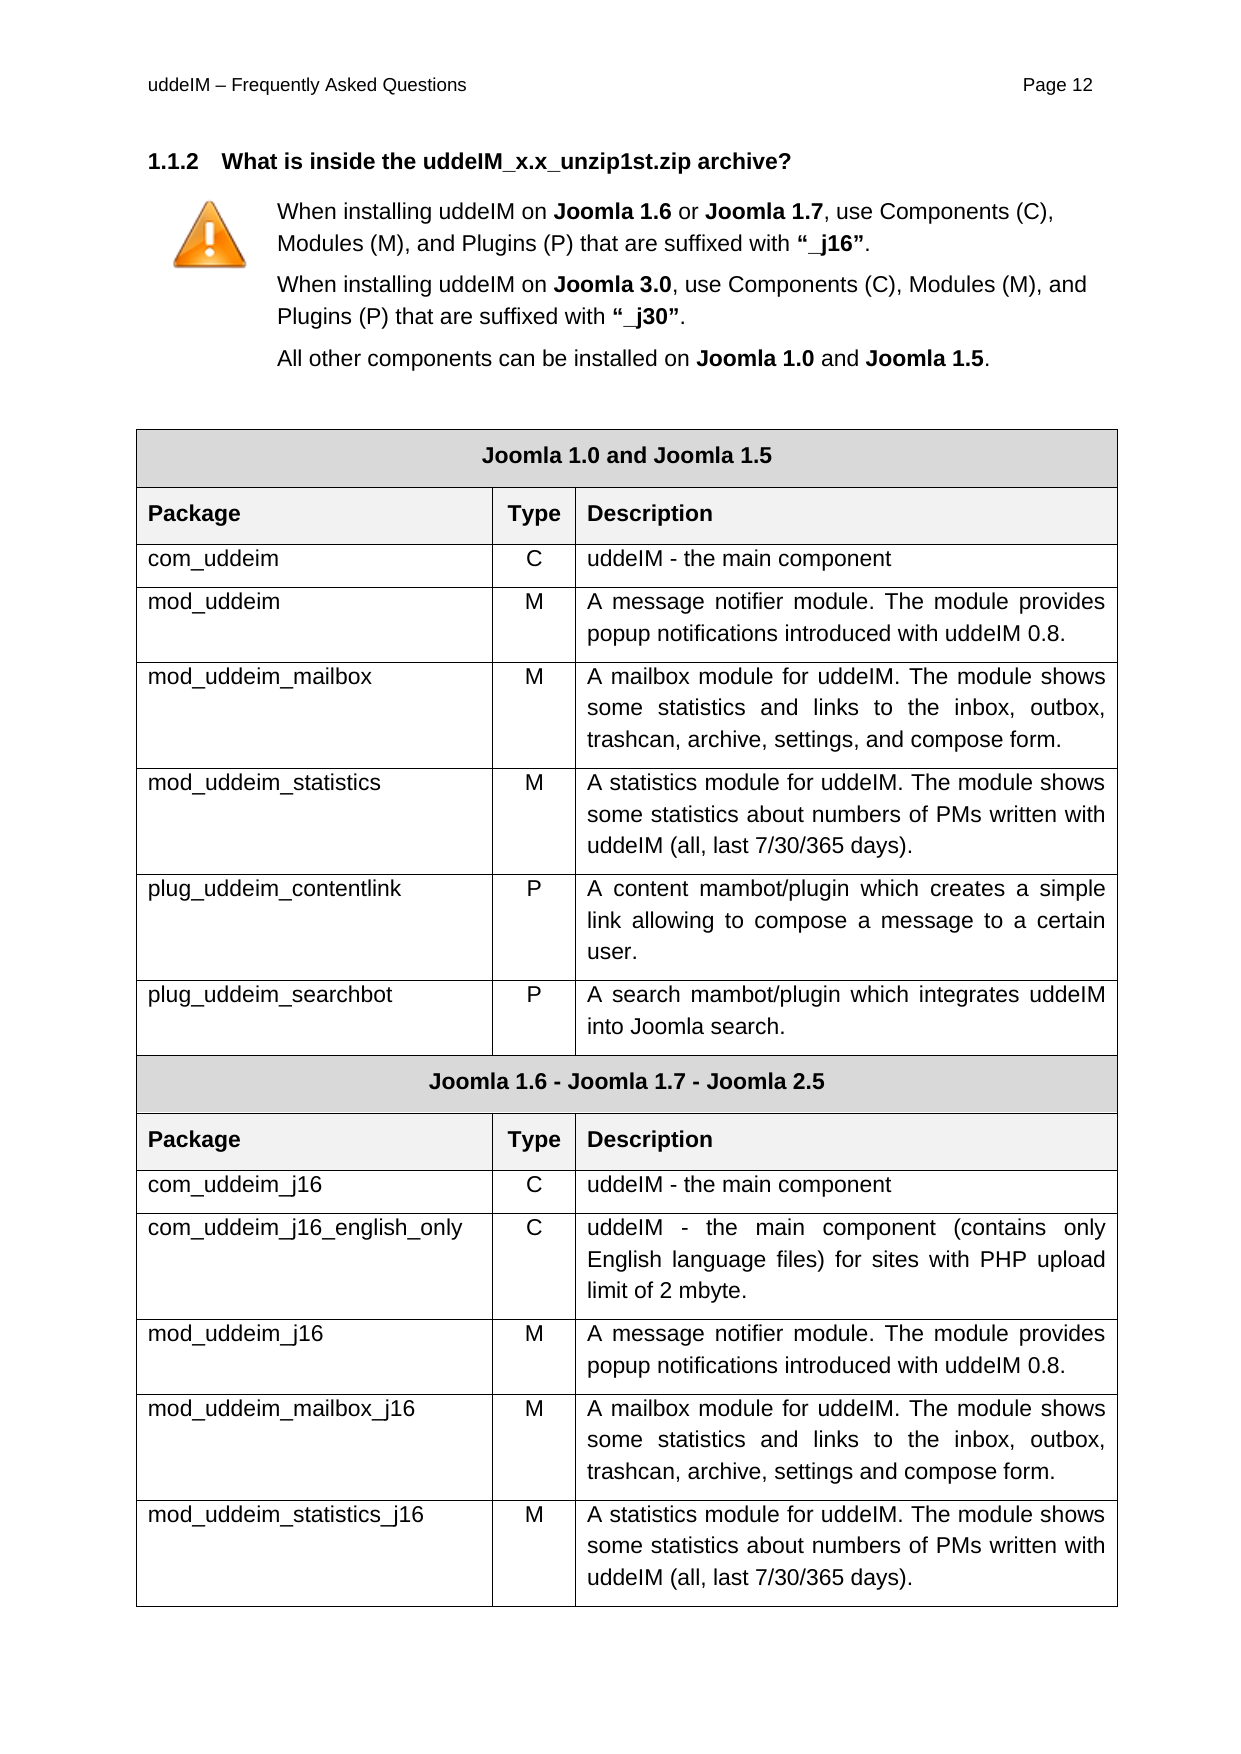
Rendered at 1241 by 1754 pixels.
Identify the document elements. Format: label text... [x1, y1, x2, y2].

table_cell A search mambot/plugin which integrates uddeIM into Joomla search. [576, 981, 1117, 1055]
table_cell mod_uddeim_statistics [137, 769, 492, 874]
table_cell M [493, 1320, 575, 1394]
table_cell P [493, 981, 575, 1055]
table_cell uddeIM - the main component [576, 545, 1117, 587]
table_cell mod_uddeim_mailbox [137, 663, 492, 768]
table_cell Joomla 1.6 - Joomla 1.7 - Joomla 2.5 [137, 1056, 1117, 1112]
table_cell A mailbox module for uddeIM. The module shows some statistics and links to the inbox, outbox, trashcan, archive, settings and compose form. [576, 1395, 1117, 1500]
table_cell A statistics module for uddeIM. The module shows some statistics about numbers of PMs written with uddeIM (all, last 7/30/365 days). [576, 1501, 1117, 1606]
table_cell M [493, 588, 575, 662]
table_cell A message notifier module. The module provides popup notifications introduced with uddeIM 0.8. [576, 1320, 1117, 1394]
table_cell C [493, 1214, 575, 1319]
table_cell A mailbox module for uddeIM. The module shows some statistics and links to the inbox, outbox, trashcan, archive, settings, and compose form. [576, 663, 1117, 768]
table_cell C [493, 1171, 575, 1213]
table_cell com_uddeim_j16_english_only [137, 1214, 492, 1319]
table_cell Type [493, 488, 575, 544]
table_header Joomla 1.0 and Joomla 1.5 [137, 430, 1117, 487]
table_cell A statistics module for uddeIM. The module shows some statistics about numbers of PMs written with uddeIM (all, last 7/30/365 days). [576, 769, 1117, 874]
table_cell M [493, 1395, 575, 1500]
table_header When installing uddeIM on Joomla 1.6 or Joomla 1.7, use Components (C), Modules (M), and Plugins (P) that are suffixed with “_j16”. When installing uddeIM on Joomla 3.0, use Components (C), Modules (M), and Plugins (P) that are suffixed with “_j30”. All other components can be installed on Joomla 1.0 and Joomla 1.5. [266, 198, 1104, 387]
table_cell A message notifier module. The module provides popup notifications introduced with uddeIM 0.8. [576, 588, 1117, 662]
picture [172, 197, 248, 273]
table_cell C [493, 545, 575, 587]
table_cell uddeIM - the main component [576, 1171, 1117, 1213]
table_cell Package [137, 488, 492, 544]
table_cell Description [576, 1114, 1117, 1170]
table_cell plug_uddeim_contentlink [137, 875, 492, 980]
table_cell plug_uddeim_searchbot [137, 981, 492, 1055]
table_cell mod_uddeim_statistics_j16 [137, 1501, 492, 1606]
table_cell P [493, 875, 575, 980]
table_cell Package [137, 1114, 492, 1170]
subtitle What is inside the uddeIM_x.x_unzip1st.zip archive? [148, 148, 1093, 174]
table_cell Type [493, 1114, 575, 1170]
table_cell com_uddeim_j16 [137, 1171, 492, 1213]
table_cell M [493, 1501, 575, 1606]
table_cell A content mambot/plugin which creates a simple link allowing to compose a message to a certain user. [576, 875, 1117, 980]
table_header [161, 198, 266, 387]
table_cell com_uddeim [137, 545, 492, 587]
table_cell M [493, 663, 575, 768]
table_cell Description [576, 488, 1117, 544]
table_cell uddeIM - the main component (contains only English language files) for sites with PHP upload limit of 2 mbyte. [576, 1214, 1117, 1319]
table_cell M [493, 769, 575, 874]
table_cell mod_uddeim_mailbox_j16 [137, 1395, 492, 1500]
table_cell mod_uddeim [137, 588, 492, 662]
table_cell mod_uddeim_j16 [137, 1320, 492, 1394]
